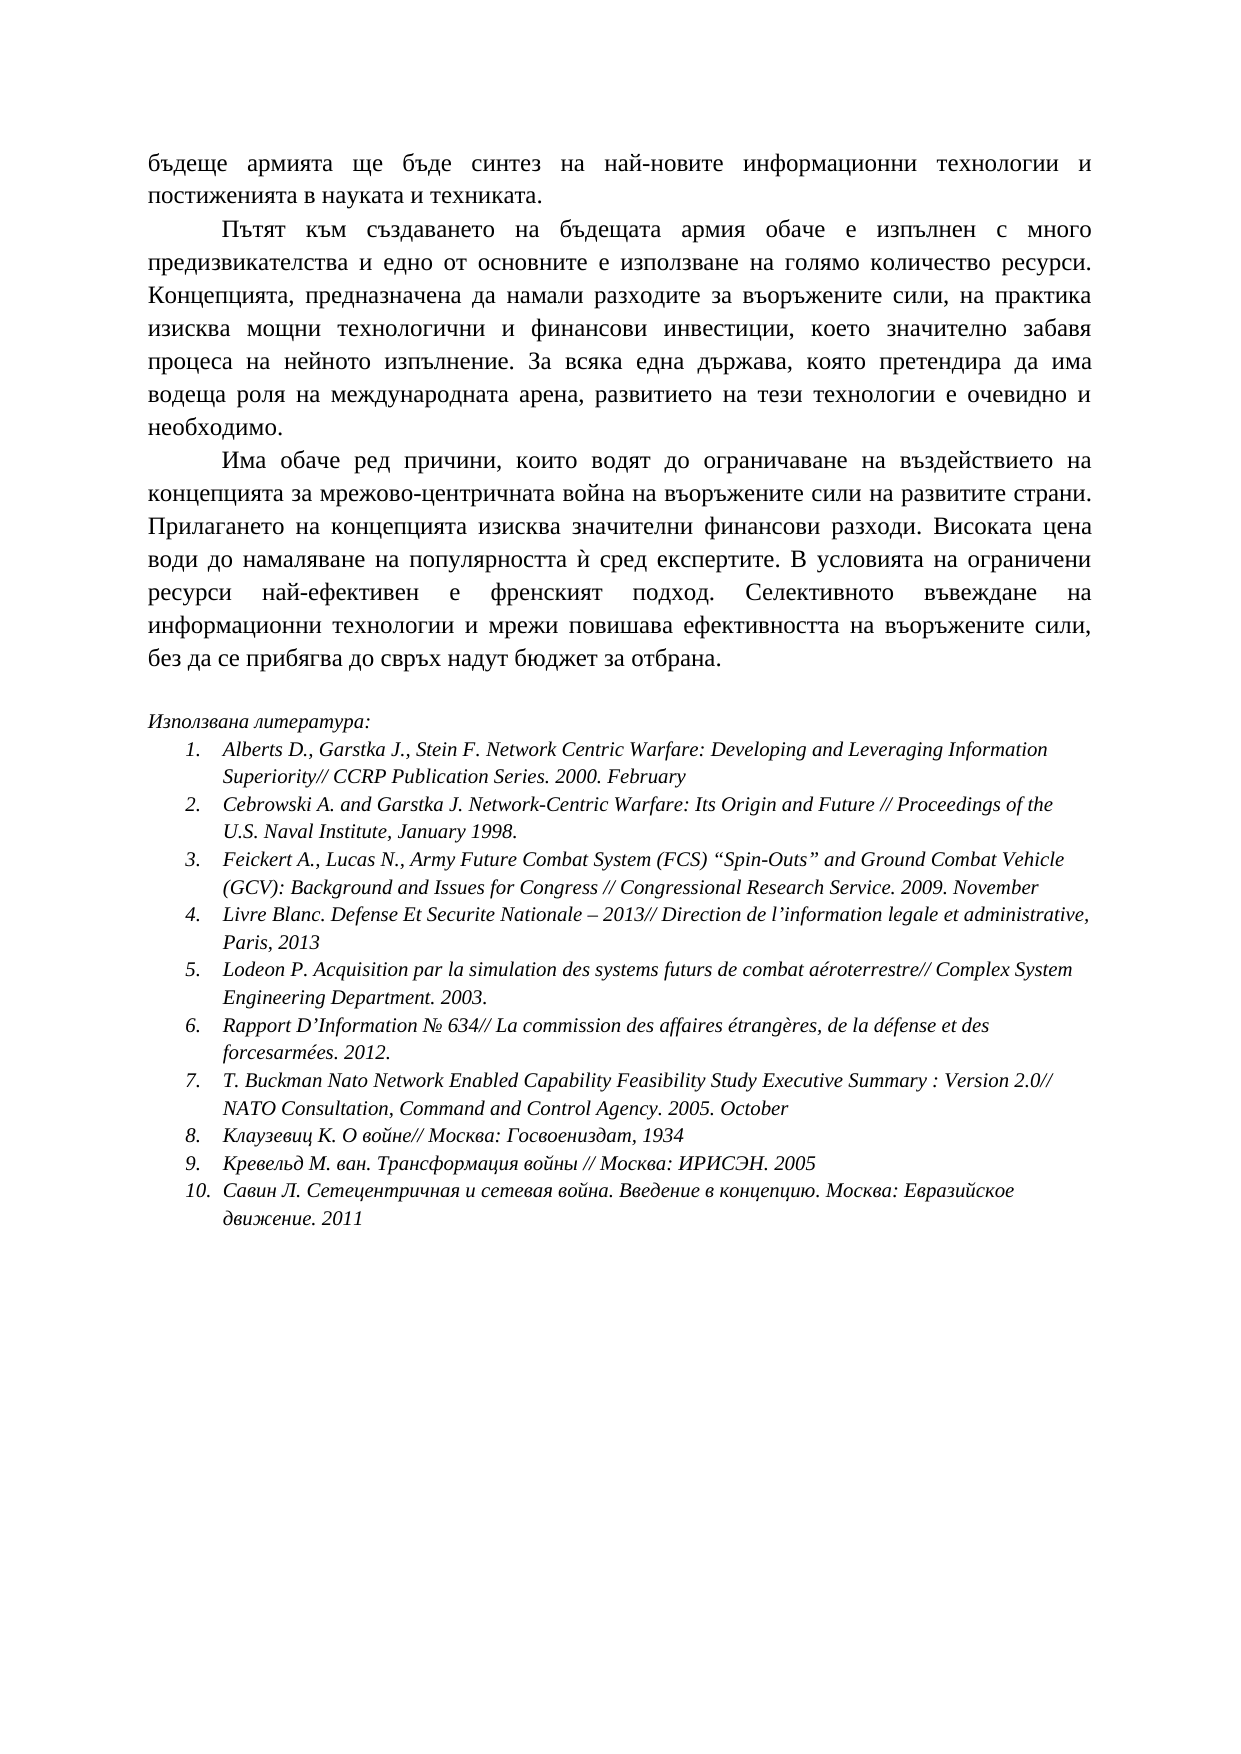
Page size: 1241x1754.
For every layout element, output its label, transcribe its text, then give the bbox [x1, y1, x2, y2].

list Lodeon P. Acquisition par la simulation des systems futurs de combat aéroterrestre// Complex System Engineering Department. 2003. [185, 957, 1093, 1009]
list Cebrowski A. and Garstka J. Network-Centric Warfare: Its Origin and Future // Proceedings of the U.S. Naval Institute, January 1998. [185, 792, 1093, 843]
list Alberts D., Garstka J., Stein F. Network Centric Warfare: Developing and Leveraging Information Superiority// CCRP Publication Series. 2000. February [185, 737, 1093, 788]
list Кревельд М. ван. Трансформация войны // Москва: ИРИСЭН. 2005 [185, 1151, 1093, 1175]
text Използвана литература: [148, 709, 1093, 733]
list Клаузевиц К. О войне// Москва: Госвоениздат, 1934 [185, 1123, 1093, 1147]
list Савин Л. Сетецентричная и сетевая война. Введение в концепцию. Москва: Евразийское движение. 2011 [185, 1178, 1093, 1230]
list Feickert A., Lucas N., Army Future Combat System (FCS) “Spin-Outs” and Ground Combat Vehicle (GCV): Background and Issues for Congress // Congressional Research Service. 2009. November [185, 847, 1093, 899]
list Livre Blanc. Defense Et Securite Nationale – 2013// Direction de l’information legale et administrative, Paris, 2013 [185, 902, 1093, 954]
list T. Buckman Nato Network Enabled Capability Feasibility Study Executive Summary : Version 2.0// NATO Consultation, Command and Control Agency. 2005. October [185, 1068, 1093, 1119]
text Пътят към създаването на бъдещата армия обаче е изпълнен с много предизвикателства и едно от основните е използване на голямо количество ресурси. Концепцията, предназначена да намали разходите за въоръжените сили, на практика изисква мощни технологични и финансови инвестиции, което значително забавя процеса на нейното изпълнение. За всяка една държава, която претендира да има водеща роля на международната арена, развитието на тези технологии е очевидно и необходимо. [148, 214, 1093, 441]
text Има обаче ред причини, които водят до ограничаване на въздействието на концепцията за мрежово-центричната война на въоръжените сили на развитите страни. Прилагането на концепцията изисква значителни финансови разходи. Високата цена води до намаляване на популярността ѝ сред експертите. В условията на ограничени ресурси най-ефективен е френският подход. Селективното въвеждане на информационни технологии и мрежи повишава ефективността на въоръжените сили, без да се прибягва до свръх надут бюджет за отбрана. [148, 445, 1093, 672]
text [148, 148, 1093, 209]
list Rapport D’Information № 634// La commission des affaires étrangères, de la défense et des forcesarmées. 2012. [185, 1013, 1093, 1064]
